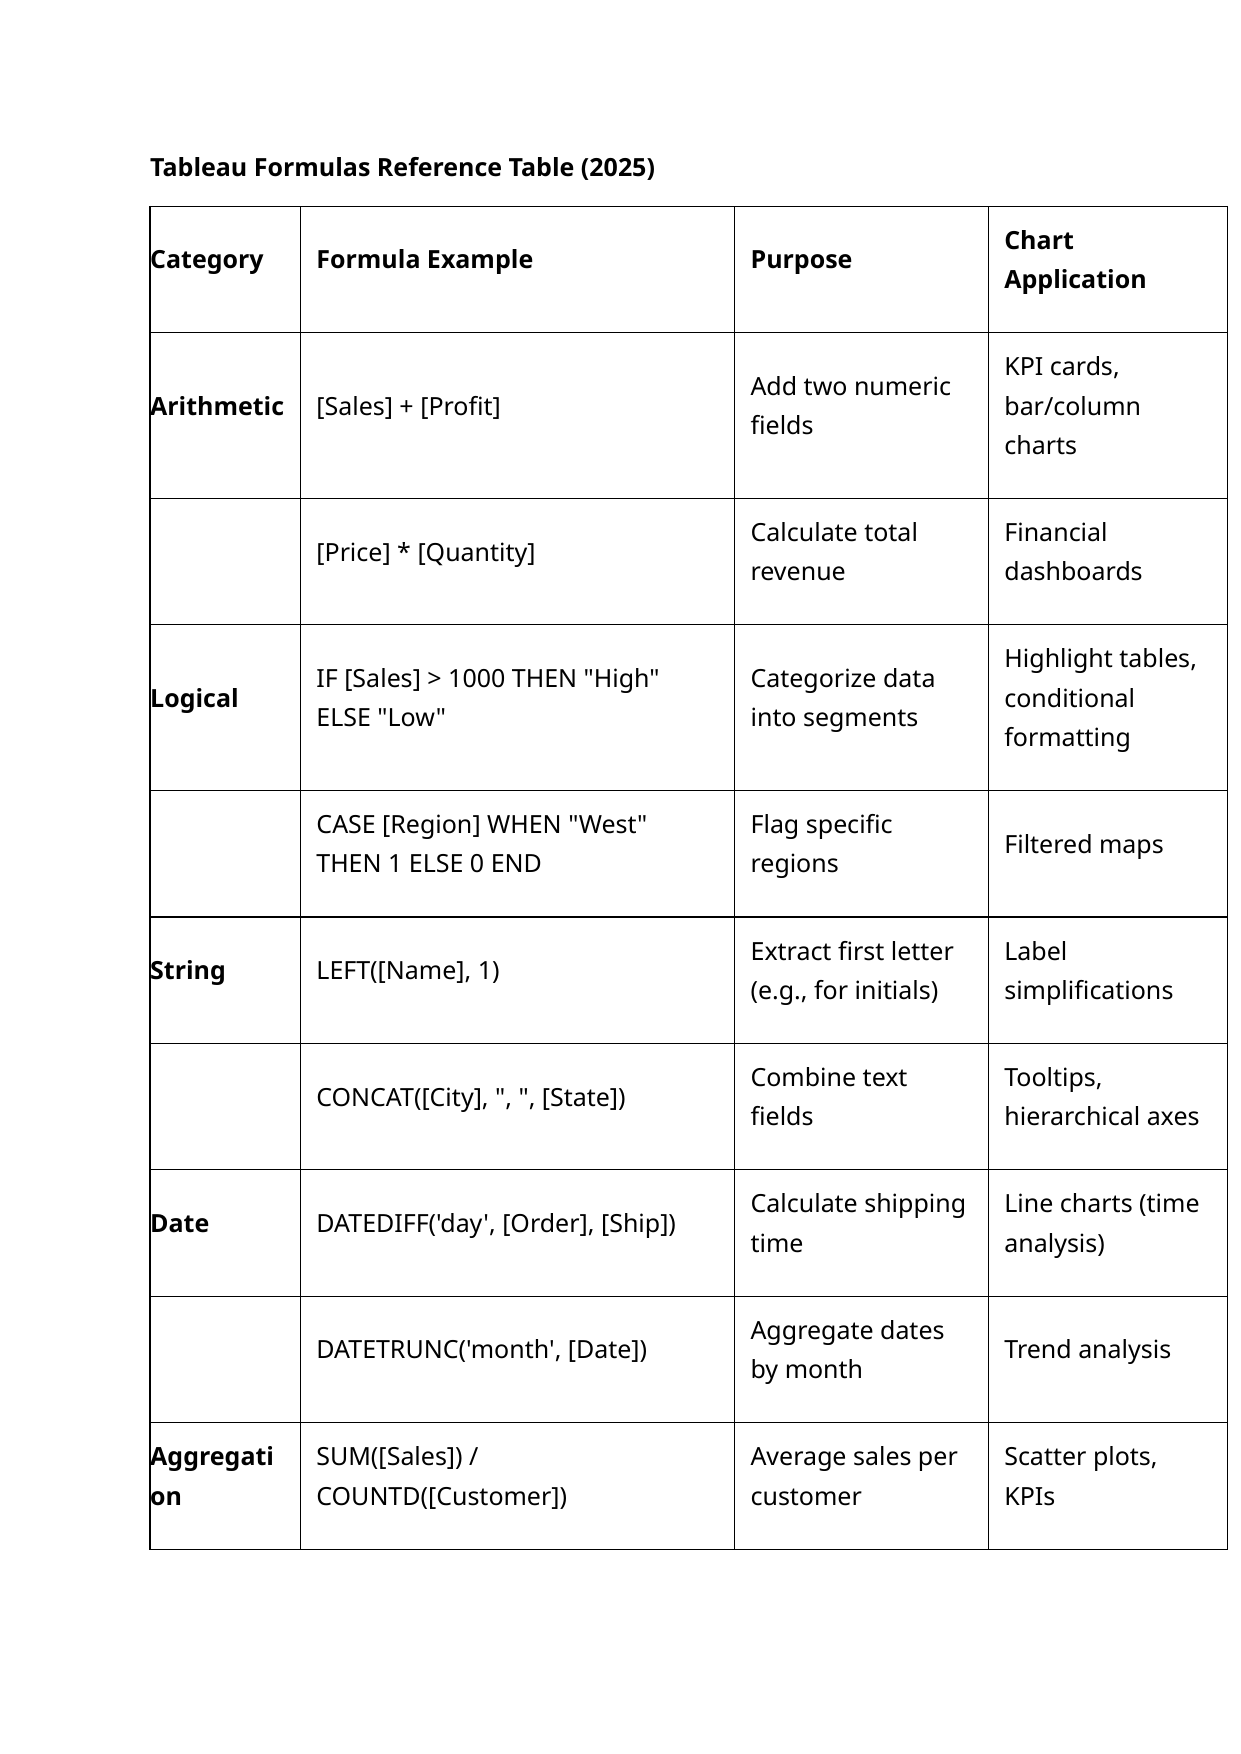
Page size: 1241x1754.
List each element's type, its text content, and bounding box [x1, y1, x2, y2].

table_cell Line charts (time analysis) [989, 1170, 1227, 1296]
table_cell Categorize data into segments [735, 625, 988, 790]
table_cell Calculate shipping time [735, 1170, 988, 1296]
table_header Category [151, 207, 300, 332]
table_cell Label simplifications [989, 918, 1227, 1043]
table_cell Combine text fields [735, 1044, 988, 1169]
table_cell Extract first letter (e.g., for initials) [735, 918, 988, 1043]
table_cell [151, 791, 300, 916]
table_cell Average sales per customer [735, 1423, 988, 1549]
table_cell Flag specific regions [735, 791, 988, 916]
table_cell SUM([Sales]) / COUNTD([Customer]) [301, 1423, 734, 1549]
table_cell DATETRUNC('month', [Date]) [301, 1297, 734, 1422]
table_cell Financial dashboards [989, 499, 1227, 624]
text Tableau Formulas Reference Table (2025) [150, 150, 1090, 184]
table_cell Aggregate dates by month [735, 1297, 988, 1422]
table_cell Aggregation [151, 1423, 300, 1549]
table_cell String [151, 918, 300, 1043]
table_cell KPI cards, bar/column charts [989, 333, 1227, 498]
table_cell Date [151, 1170, 300, 1296]
table_header Purpose [735, 207, 988, 332]
table_cell Highlight tables, conditional formatting [989, 625, 1227, 790]
table_cell [151, 1044, 300, 1169]
table_header Formula Example [301, 207, 734, 332]
table_cell Logical [151, 625, 300, 790]
table_cell Tooltips, hierarchical axes [989, 1044, 1227, 1169]
table_header Chart Application [989, 207, 1227, 332]
table_cell Arithmetic [151, 333, 300, 498]
table_cell Trend analysis [989, 1297, 1227, 1422]
table_cell Calculate total revenue [735, 499, 988, 624]
table_cell [151, 499, 300, 624]
table_cell IF [Sales] > 1000 THEN "High" ELSE "Low" [301, 625, 734, 790]
table_cell [Sales] + [Profit] [301, 333, 734, 498]
table_cell Add two numeric fields [735, 333, 988, 498]
table_cell DATEDIFF('day', [Order], [Ship]) [301, 1170, 734, 1296]
table_cell Scatter plots, KPIs [989, 1423, 1227, 1549]
table_cell [151, 1297, 300, 1422]
table_cell Filtered maps [989, 791, 1227, 916]
table_cell [Price] * [Quantity] [301, 499, 734, 624]
table_cell CASE [Region] WHEN "West" THEN 1 ELSE 0 END [301, 791, 734, 916]
table_cell LEFT([Name], 1) [301, 918, 734, 1043]
table_cell CONCAT([City], ", ", [State]) [301, 1044, 734, 1169]
